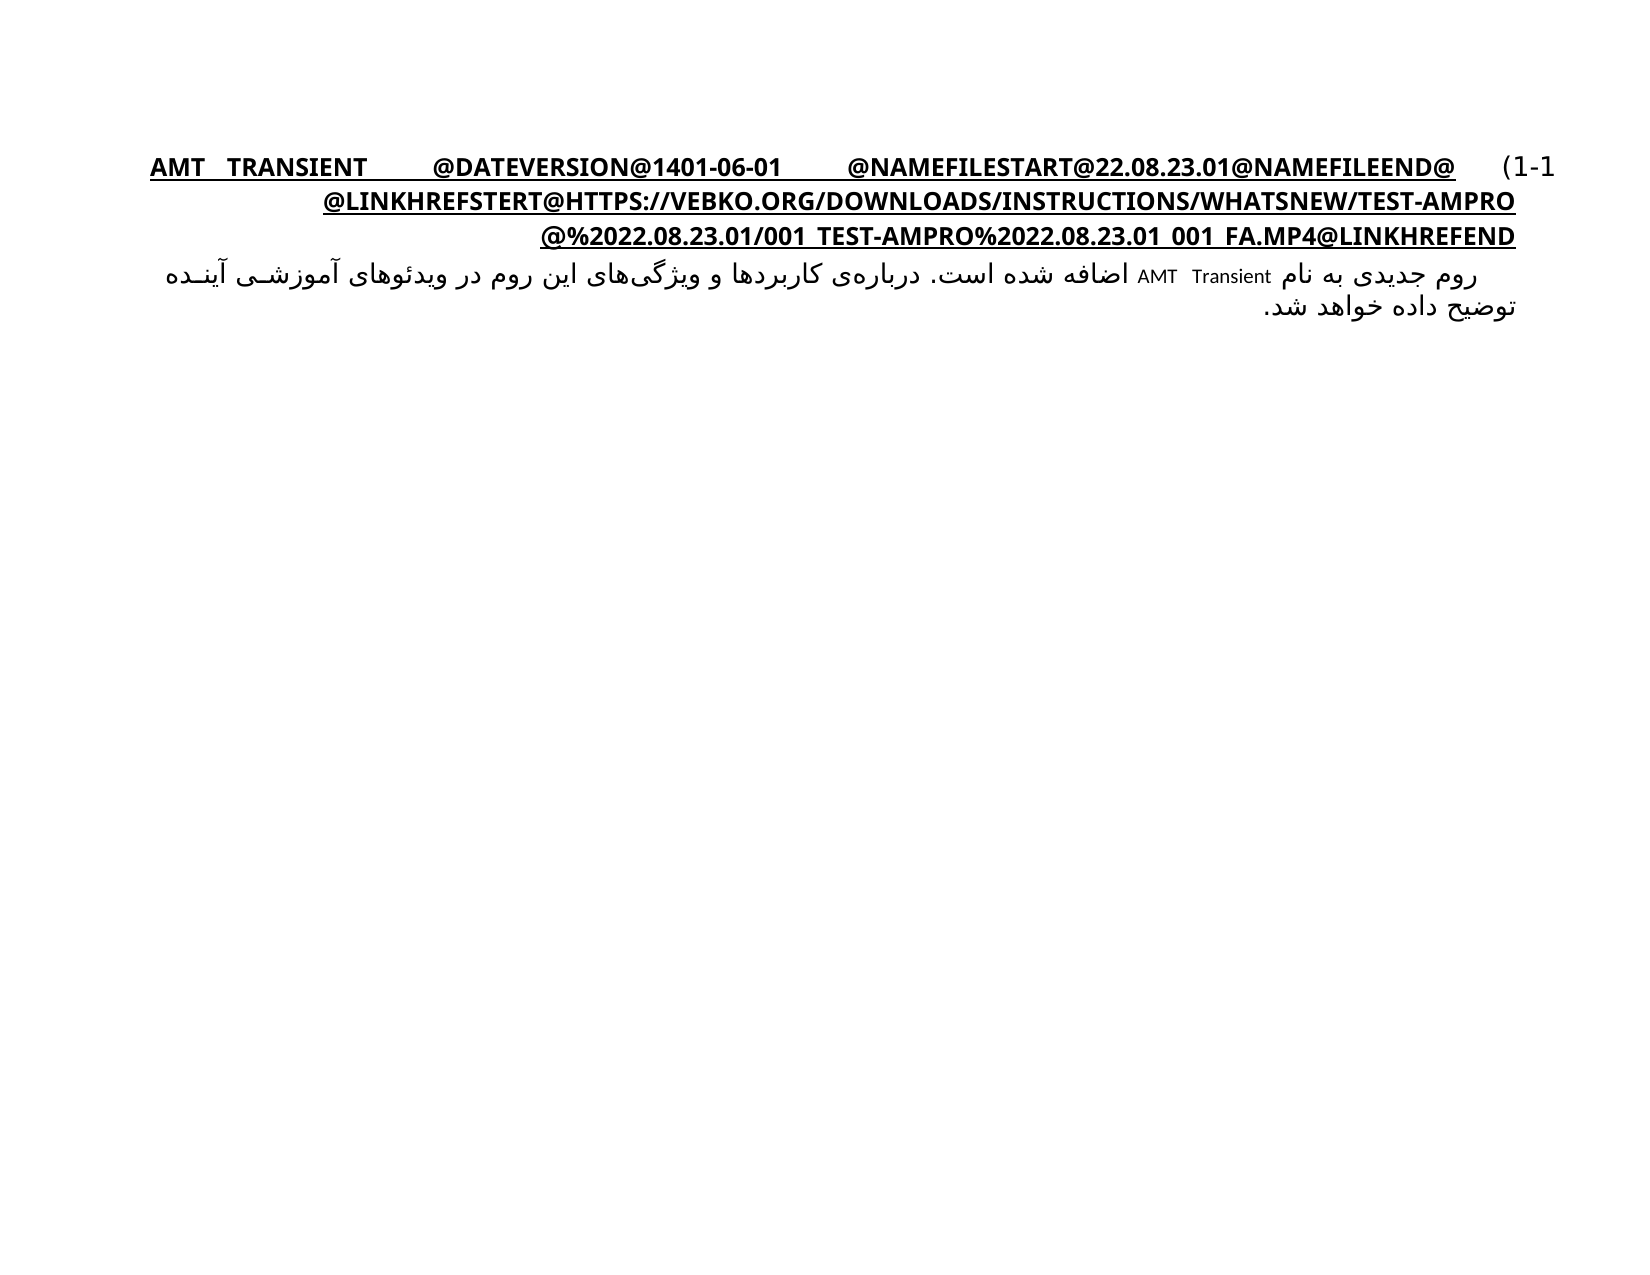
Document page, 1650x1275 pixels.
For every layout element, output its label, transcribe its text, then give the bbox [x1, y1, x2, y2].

text روم جدیدی به نام AMT Transient اضافه شده است. درباره‌ی کاربردها و ویژگی‌های این روم در ویدئوهای آموزشی آینده توضیح داده خواهد شد. [165, 258, 1516, 322]
subtitle AMT Transient @DateVersion@1401-06-01 @Namefilestart@22.08.23.01@NamefileEnd@ @linkHrefStert@https://vebko.org/Downloads/Instructions/WhatsNew/Test-AMPro%2022.08.23.01/001_Test-AMPro%2022.08.23.01_001_fa.mp4@linkHrefEnd@ [150, 150, 1516, 252]
